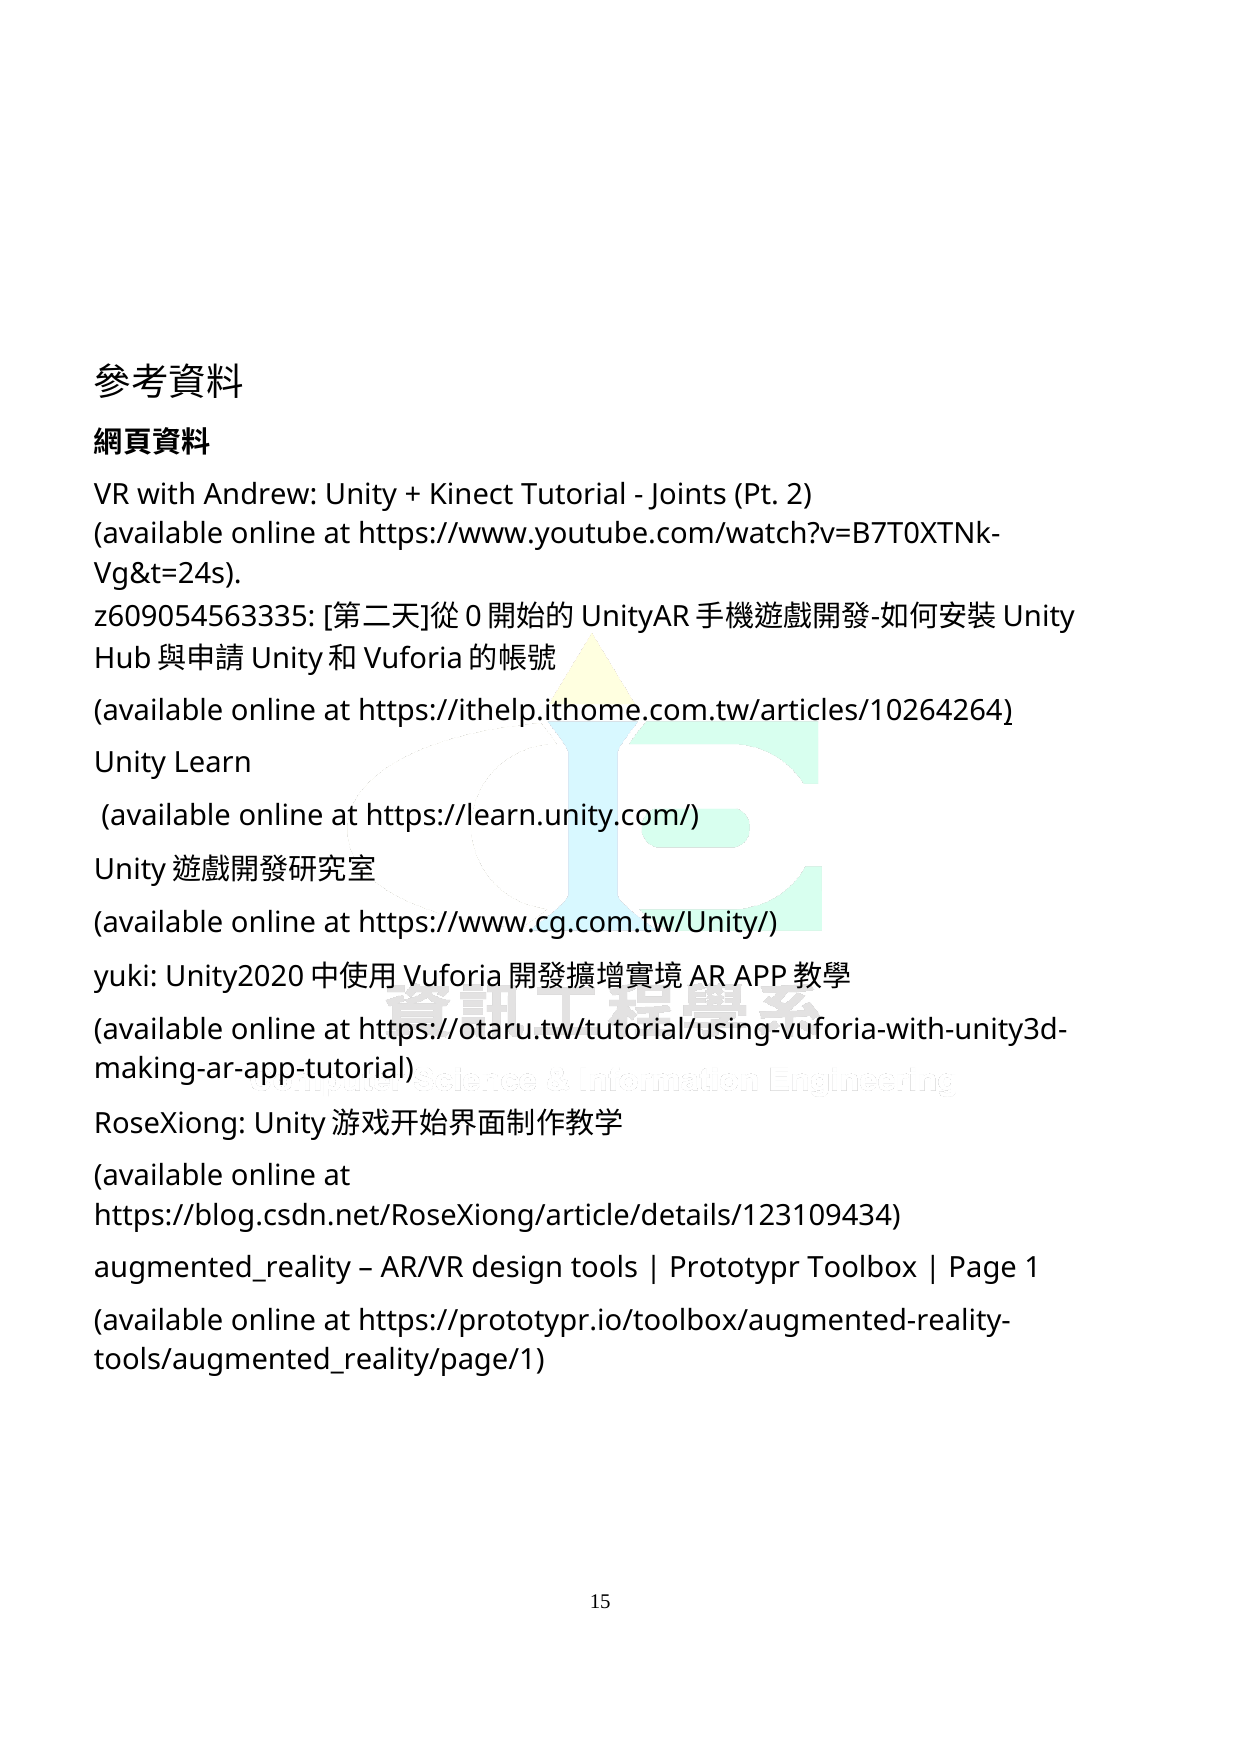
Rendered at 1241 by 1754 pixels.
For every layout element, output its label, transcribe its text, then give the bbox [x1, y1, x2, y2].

text (available online at https://otaru.tw/tutorial/using-vuforia-with-unity3d-making-ar-app-tutorial) [94, 1008, 1106, 1087]
text (available online at https://learn.unity.com/) [94, 794, 1106, 833]
text Unity Learn [94, 742, 1106, 781]
text (available online at https://ithelp.ithome.com.tw/articles/10264264) [94, 689, 1106, 729]
text yuki: Unity2020中使用Vuforia開發擴增實境AR APP教學 [94, 953, 1106, 995]
text 網頁資料 [94, 418, 1106, 461]
text VR with Andrew: Unity + Kinect Tutorial - Joints (Pt. 2) [94, 473, 1081, 513]
text (available online at https://www.cg.com.tw/Unity/) [94, 901, 1106, 941]
text augmented_reality – AR/VR design tools | Prototypr Toolbox | Page 1 [94, 1247, 1106, 1286]
text 參考資料 [94, 351, 1106, 406]
text RoseXiong: Unity游戏开始界面制作教学 [94, 1100, 1106, 1142]
text Unity遊戲開發研究室 [94, 846, 1106, 888]
text (available online at https://prototypr.io/toolbox/augmented-reality-tools/augmented_reality/page/1) [94, 1299, 1106, 1378]
text (available online at https://blog.csdn.net/RoseXiong/article/details/123109434) [94, 1155, 1106, 1234]
text z609054563335: [第二天]從0開始的UnityAR手機遊戲開發-如何安裝Unity Hub與申請Unity和Vuforia的帳號 [94, 592, 1106, 677]
text (available online at https://www.youtube.com/watch?v=B7T0XTNk-Vg&t=24s). [94, 513, 1081, 592]
